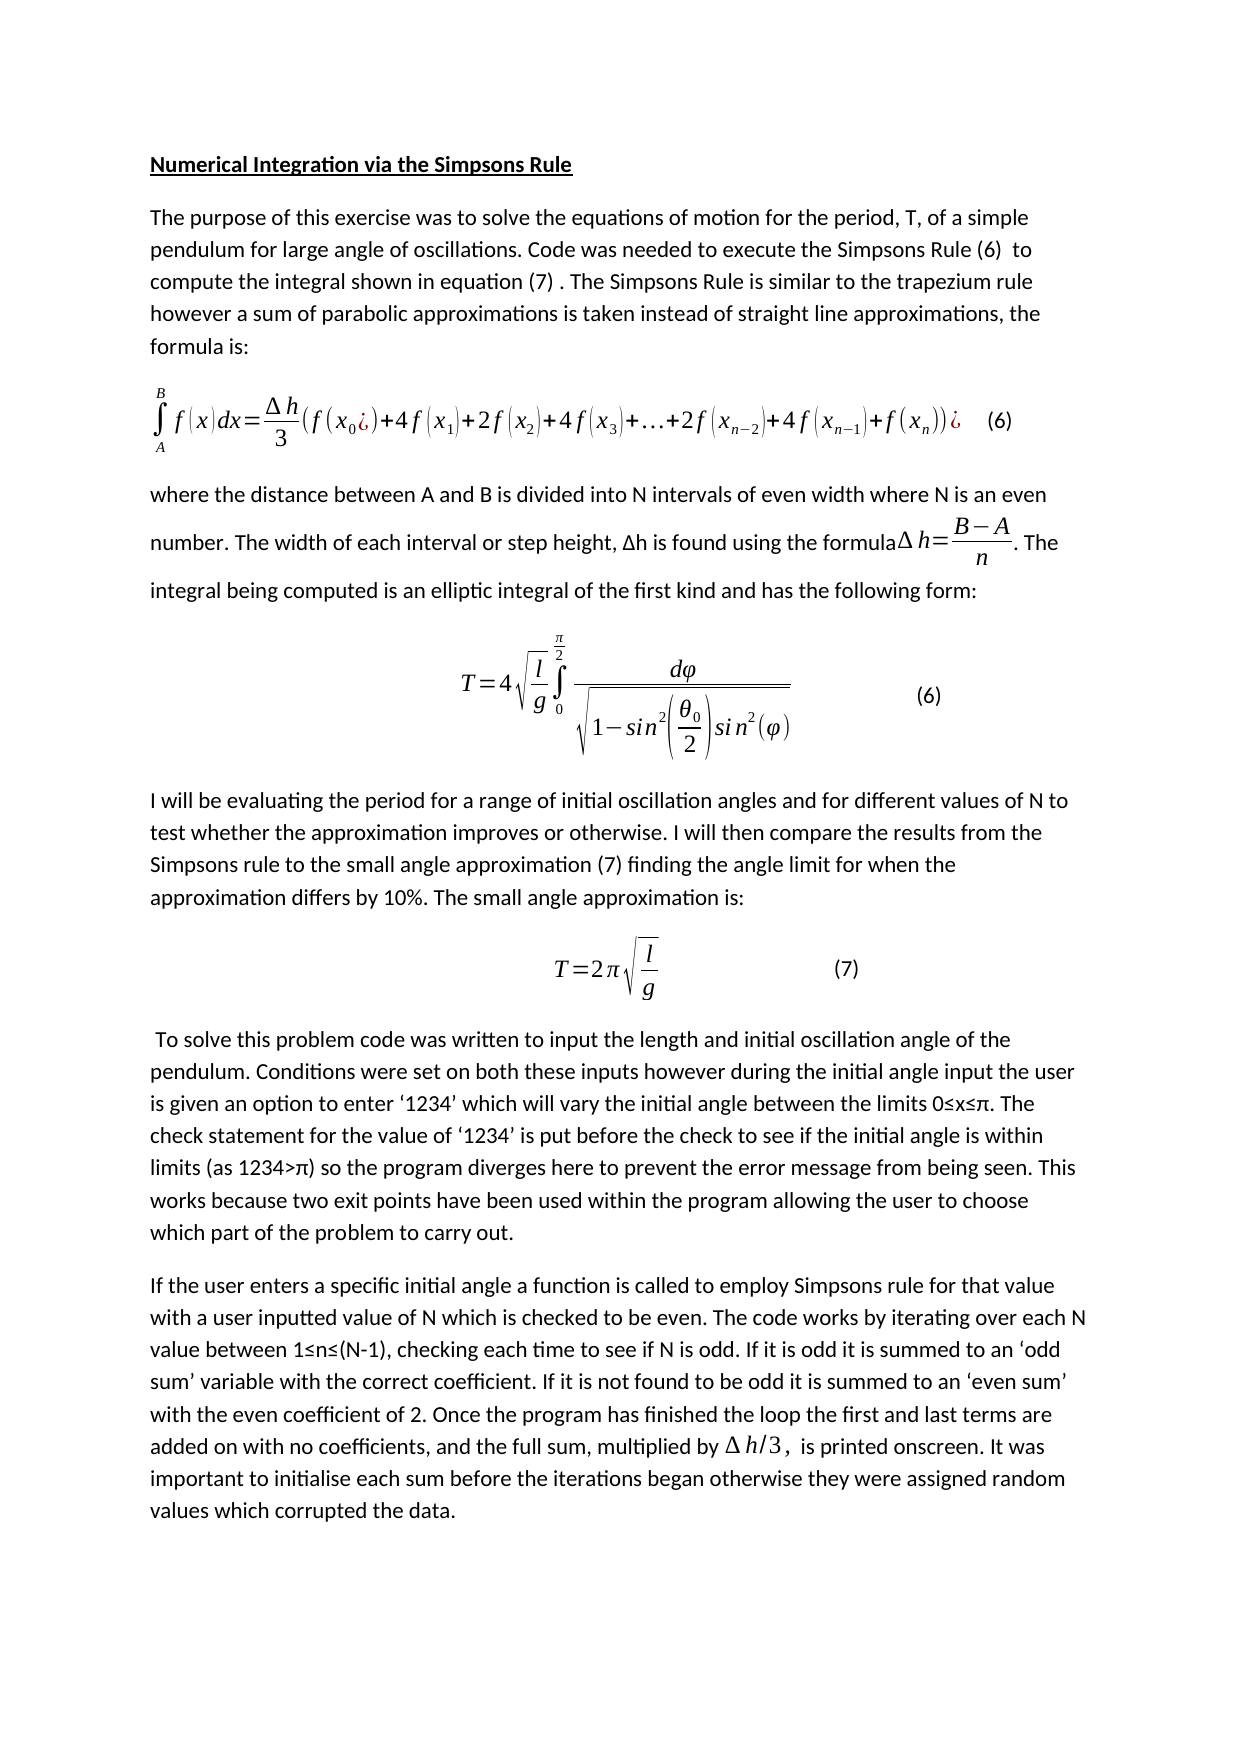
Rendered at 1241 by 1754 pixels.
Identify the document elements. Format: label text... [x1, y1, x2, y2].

text Numerical Integration via the Simpsons Rule [150, 150, 1090, 178]
text If the user enters a specific initial angle a function is called to employ Simpsons rule for that value with a user inputted value of N which is checked to be even. The code works by iterating over each N value between 1≤n≤(N-1), checking each time to see if N is odd. If it is odd it is summed to an ‘odd sum’ variable with the correct coefficient. If it is not found to be odd it is summed to an ‘even sum’ with the even coefficient of 2. Once the program has finished the loop the first and last terms are added on with no coefficients, and the full sum, multiplied by is printed onscreen. It was important to initialise each sum before the iterations began otherwise they were assigned random values which corrupted the data. [150, 1271, 1090, 1524]
text (6) [150, 385, 1090, 456]
text (6) [150, 629, 1090, 761]
text To solve this problem code was written to input the length and initial oscillation angle of the pendulum. Conditions were set on both these inputs however during the initial angle input the user is given an option to enter ‘1234’ which will vary the initial angle between the limits 0≤x≤π. The check statement for the value of ‘1234’ is put before the check to see if the initial angle is within limits (as 1234>π) so the program diverges here to prevent the error message from being seen. This works because two exit points have been used within the program allowing the user to choose which part of the problem to carry out. [150, 1025, 1090, 1246]
text The purpose of this exercise was to solve the equations of motion for the period, T, of a simple pendulum for large angle of oscillations. Code was needed to execute the Simpsons Rule (6) to compute the integral shown in equation (7) . The Simpsons Rule is similar to the trapezium rule however a sum of parabolic approximations is taken instead of straight line approximations, the formula is: [150, 203, 1090, 360]
text I will be evaluating the period for a range of initial oscillation angles and for different values of N to test whether the approximation improves or otherwise. I will then compare the results from the Simpsons rule to the small angle approximation (7) finding the angle limit for when the approximation differs by 10%. The small angle approximation is: [150, 786, 1090, 911]
text (7) [150, 936, 1090, 1000]
text where the distance between A and B is divided into N intervals of even width where N is an even number. The width of each interval or step height, Δh is found using the formula. The integral being computed is an elliptic integral of the first kind and has the following form: [150, 481, 1090, 604]
